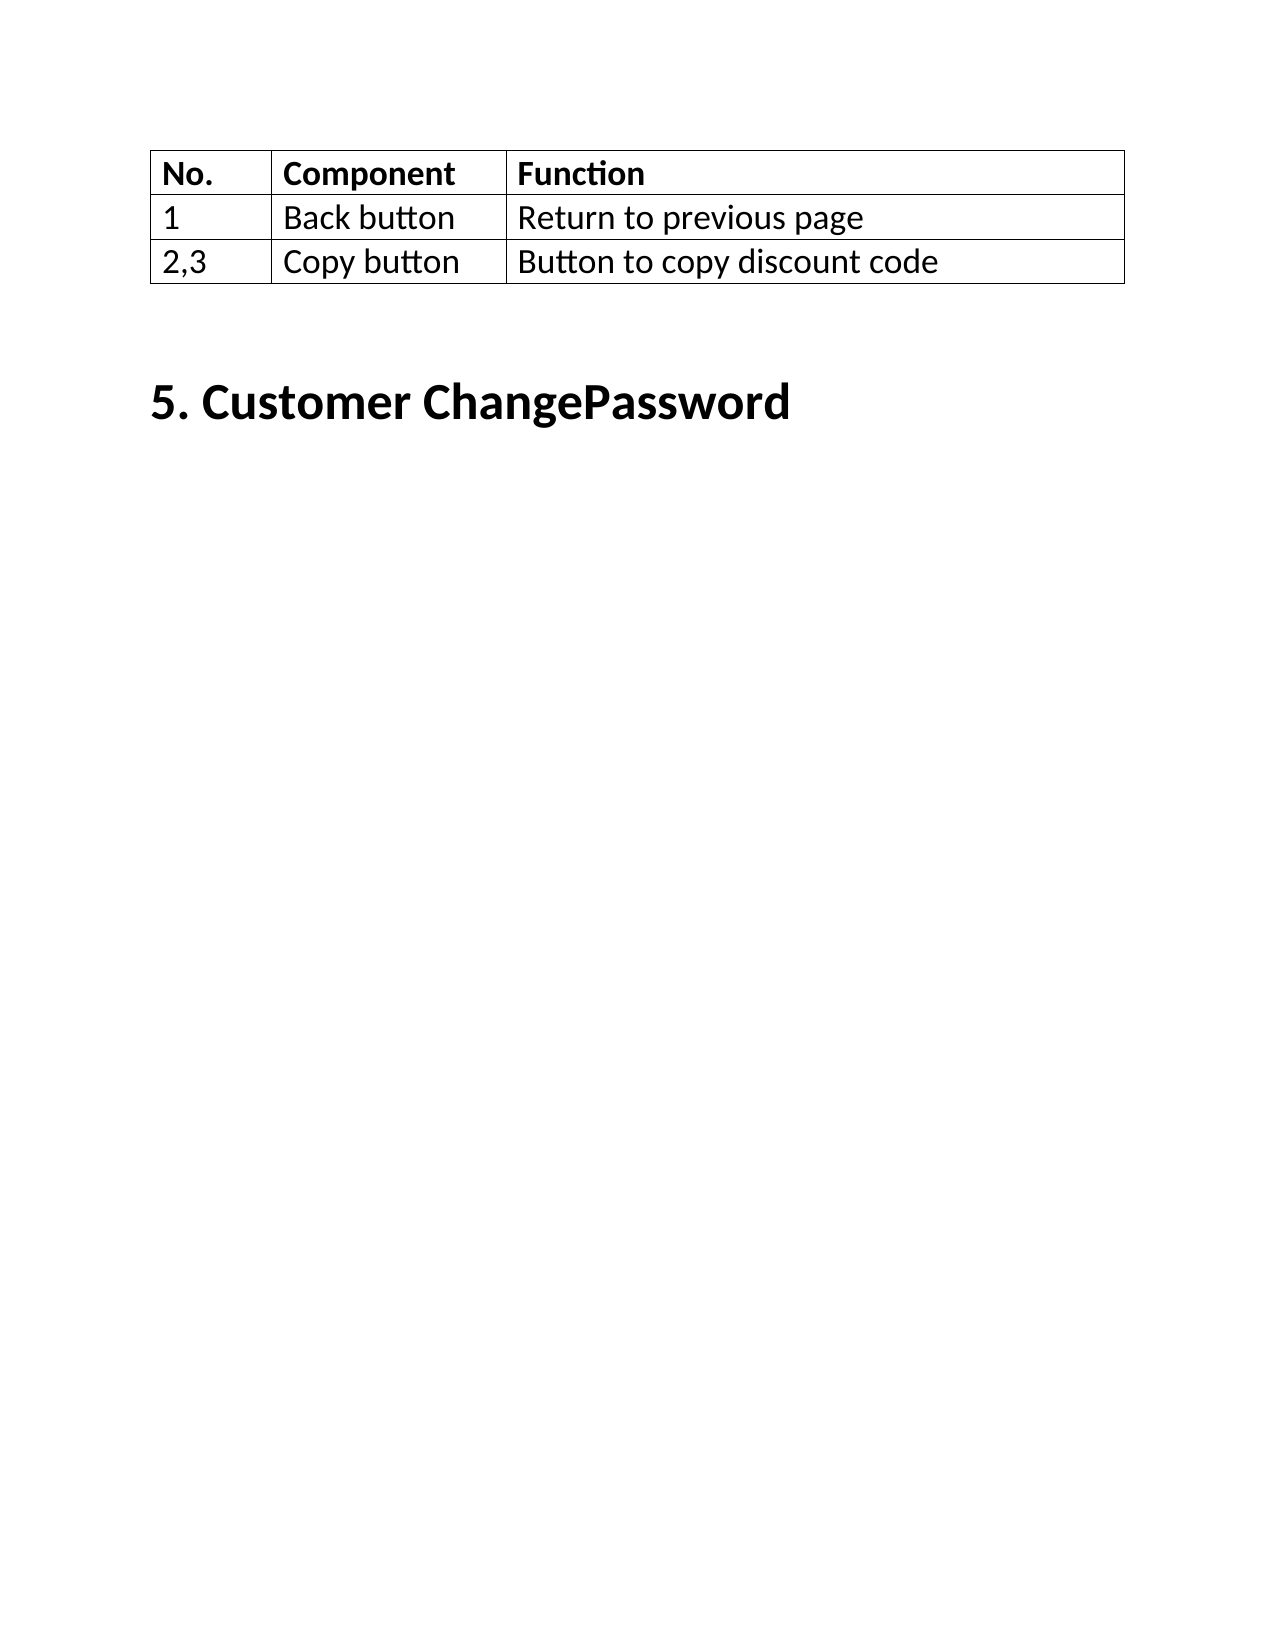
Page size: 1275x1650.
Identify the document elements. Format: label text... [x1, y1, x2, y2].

table_cell 2,3 [151, 240, 271, 283]
table_cell Back button [272, 195, 506, 238]
table_header No. [151, 151, 271, 194]
table_header Component [272, 151, 506, 194]
table_header Function [507, 151, 1124, 194]
table_cell Button to copy discount code [507, 240, 1124, 283]
table_cell 1 [151, 195, 271, 238]
text 5. Customer ChangePassword [150, 369, 1125, 433]
table_cell Copy button [272, 240, 506, 283]
table_cell Return to previous page [507, 195, 1124, 238]
